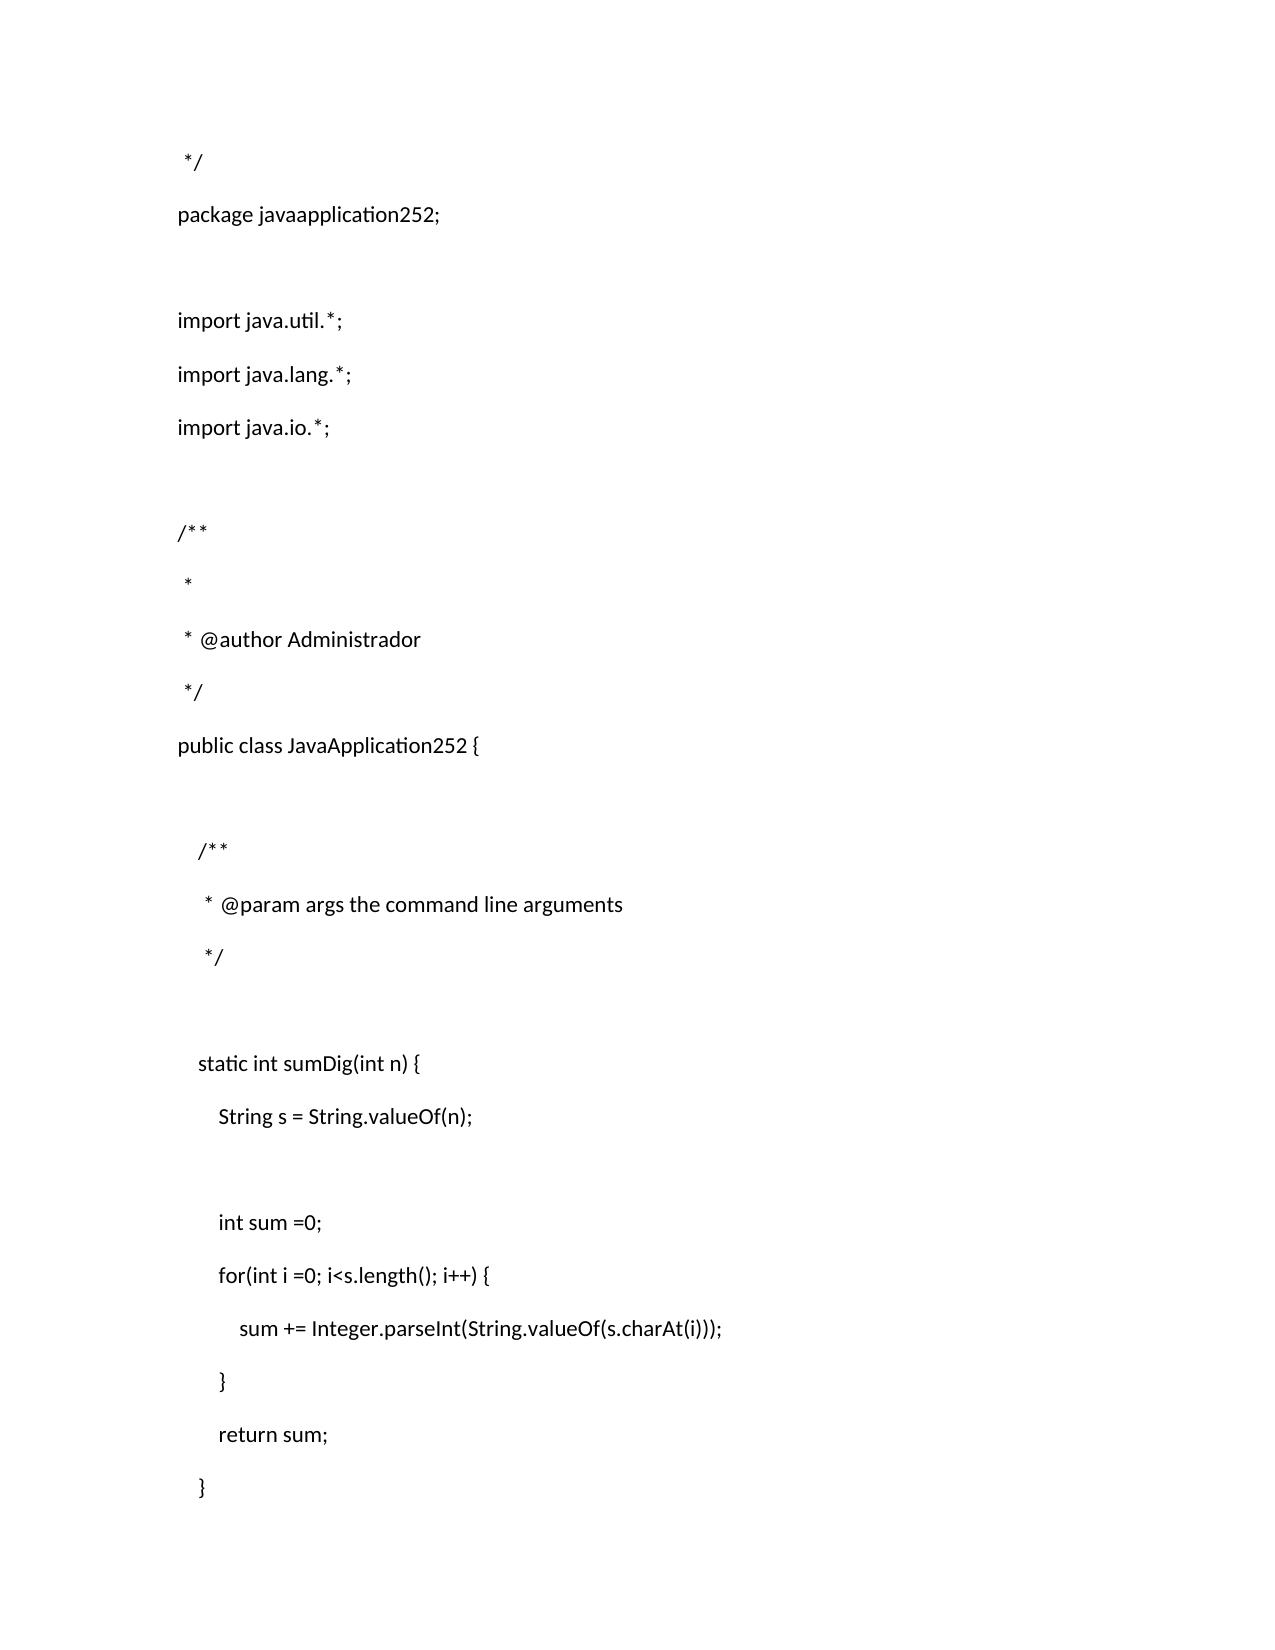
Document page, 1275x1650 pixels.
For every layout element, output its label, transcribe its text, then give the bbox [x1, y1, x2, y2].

text import java.lang.*; [177, 360, 1098, 388]
text */ [177, 148, 1098, 176]
text for(int i =0; i<s.length(); i++) { [177, 1261, 1098, 1289]
text * @param args the command line arguments [177, 890, 1098, 918]
text import java.util.*; [177, 307, 1098, 335]
text public class JavaApplication252 { [177, 731, 1098, 759]
text static int sumDig(int n) { [177, 1049, 1098, 1077]
text package javaapplication252; [177, 201, 1098, 229]
text * [177, 572, 1098, 600]
text */ [177, 943, 1098, 971]
text import java.io.*; [177, 413, 1098, 441]
text String s = String.valueOf(n); [177, 1102, 1098, 1130]
text sum += Integer.parseInt(String.valueOf(s.charAt(i))); [177, 1314, 1098, 1342]
text /** [177, 519, 1098, 547]
text * @author Administrador [177, 625, 1098, 653]
text } [177, 1473, 1098, 1501]
text /** [177, 837, 1098, 865]
text return sum; [177, 1420, 1098, 1448]
text } [177, 1367, 1098, 1395]
text int sum =0; [177, 1208, 1098, 1236]
text */ [177, 678, 1098, 706]
